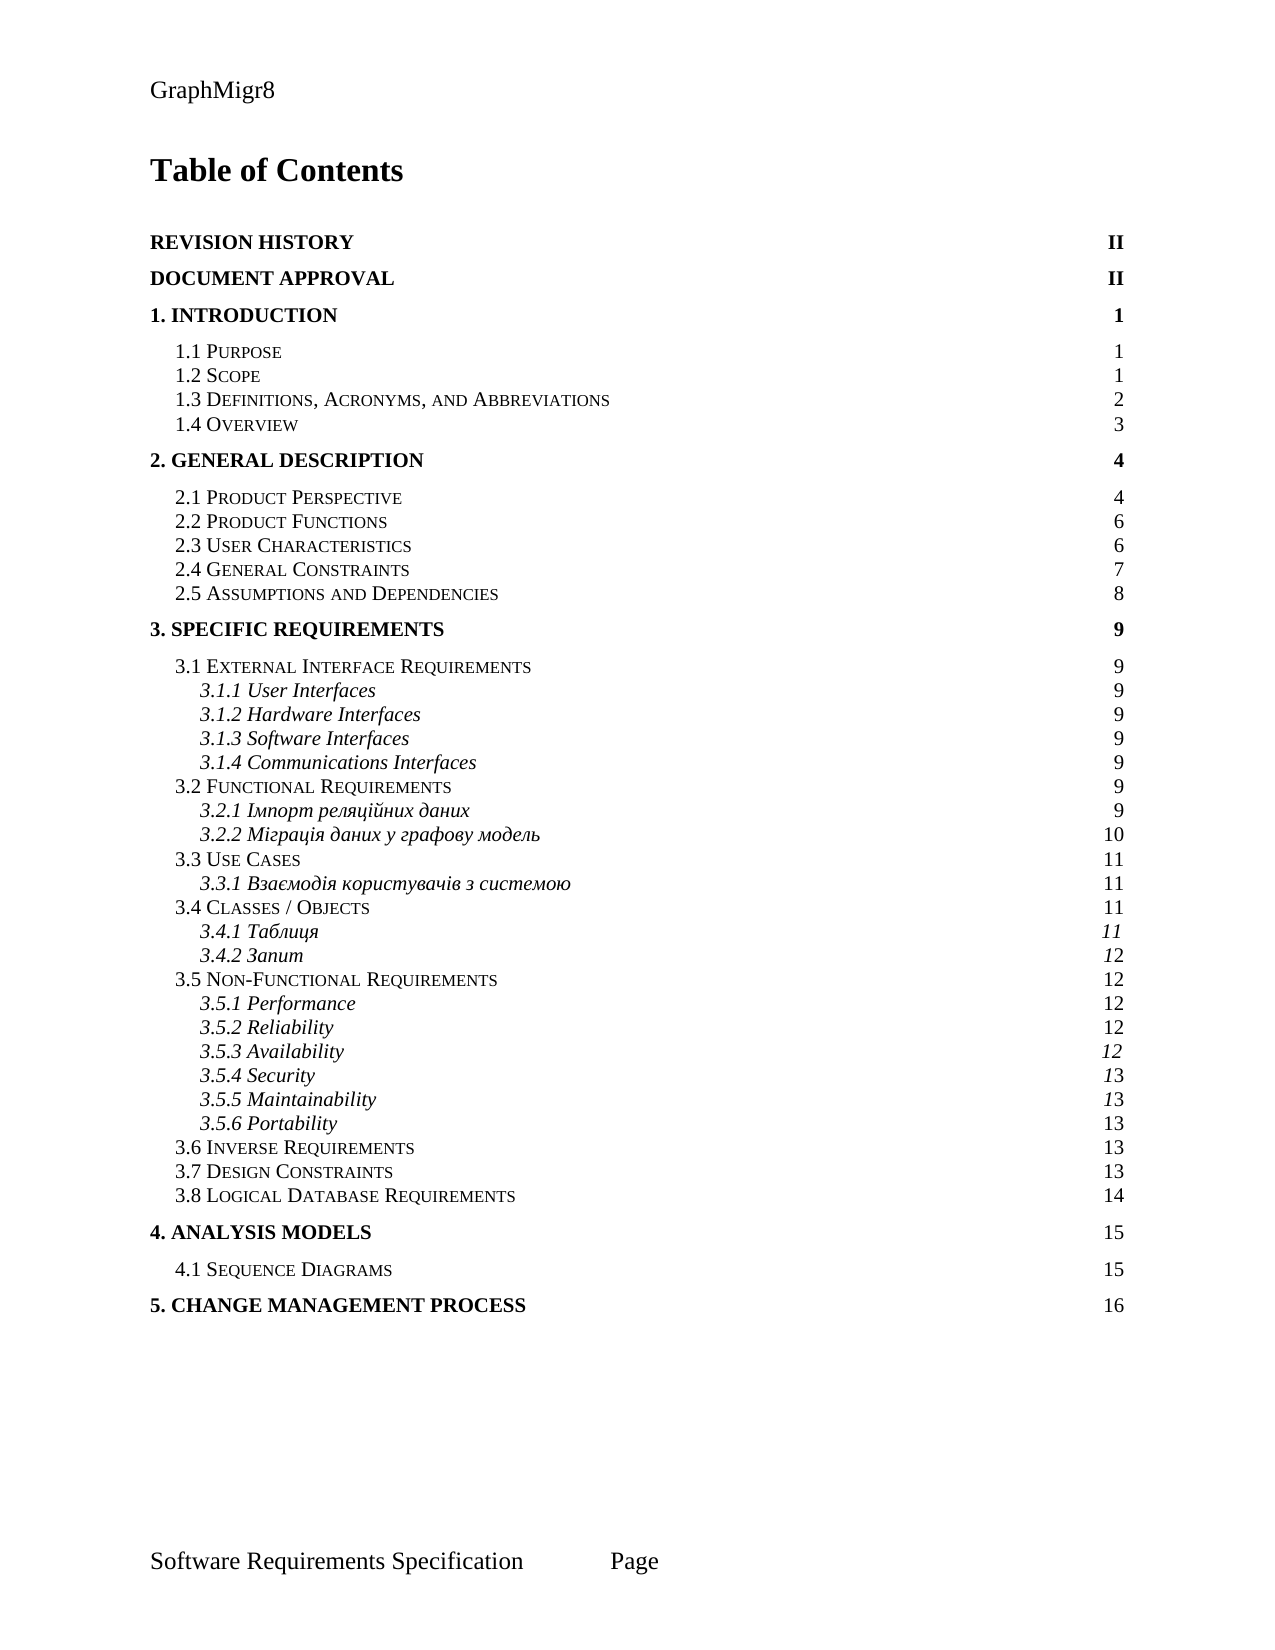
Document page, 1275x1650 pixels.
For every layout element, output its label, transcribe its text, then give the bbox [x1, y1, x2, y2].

text Table of Contents [150, 150, 1125, 188]
